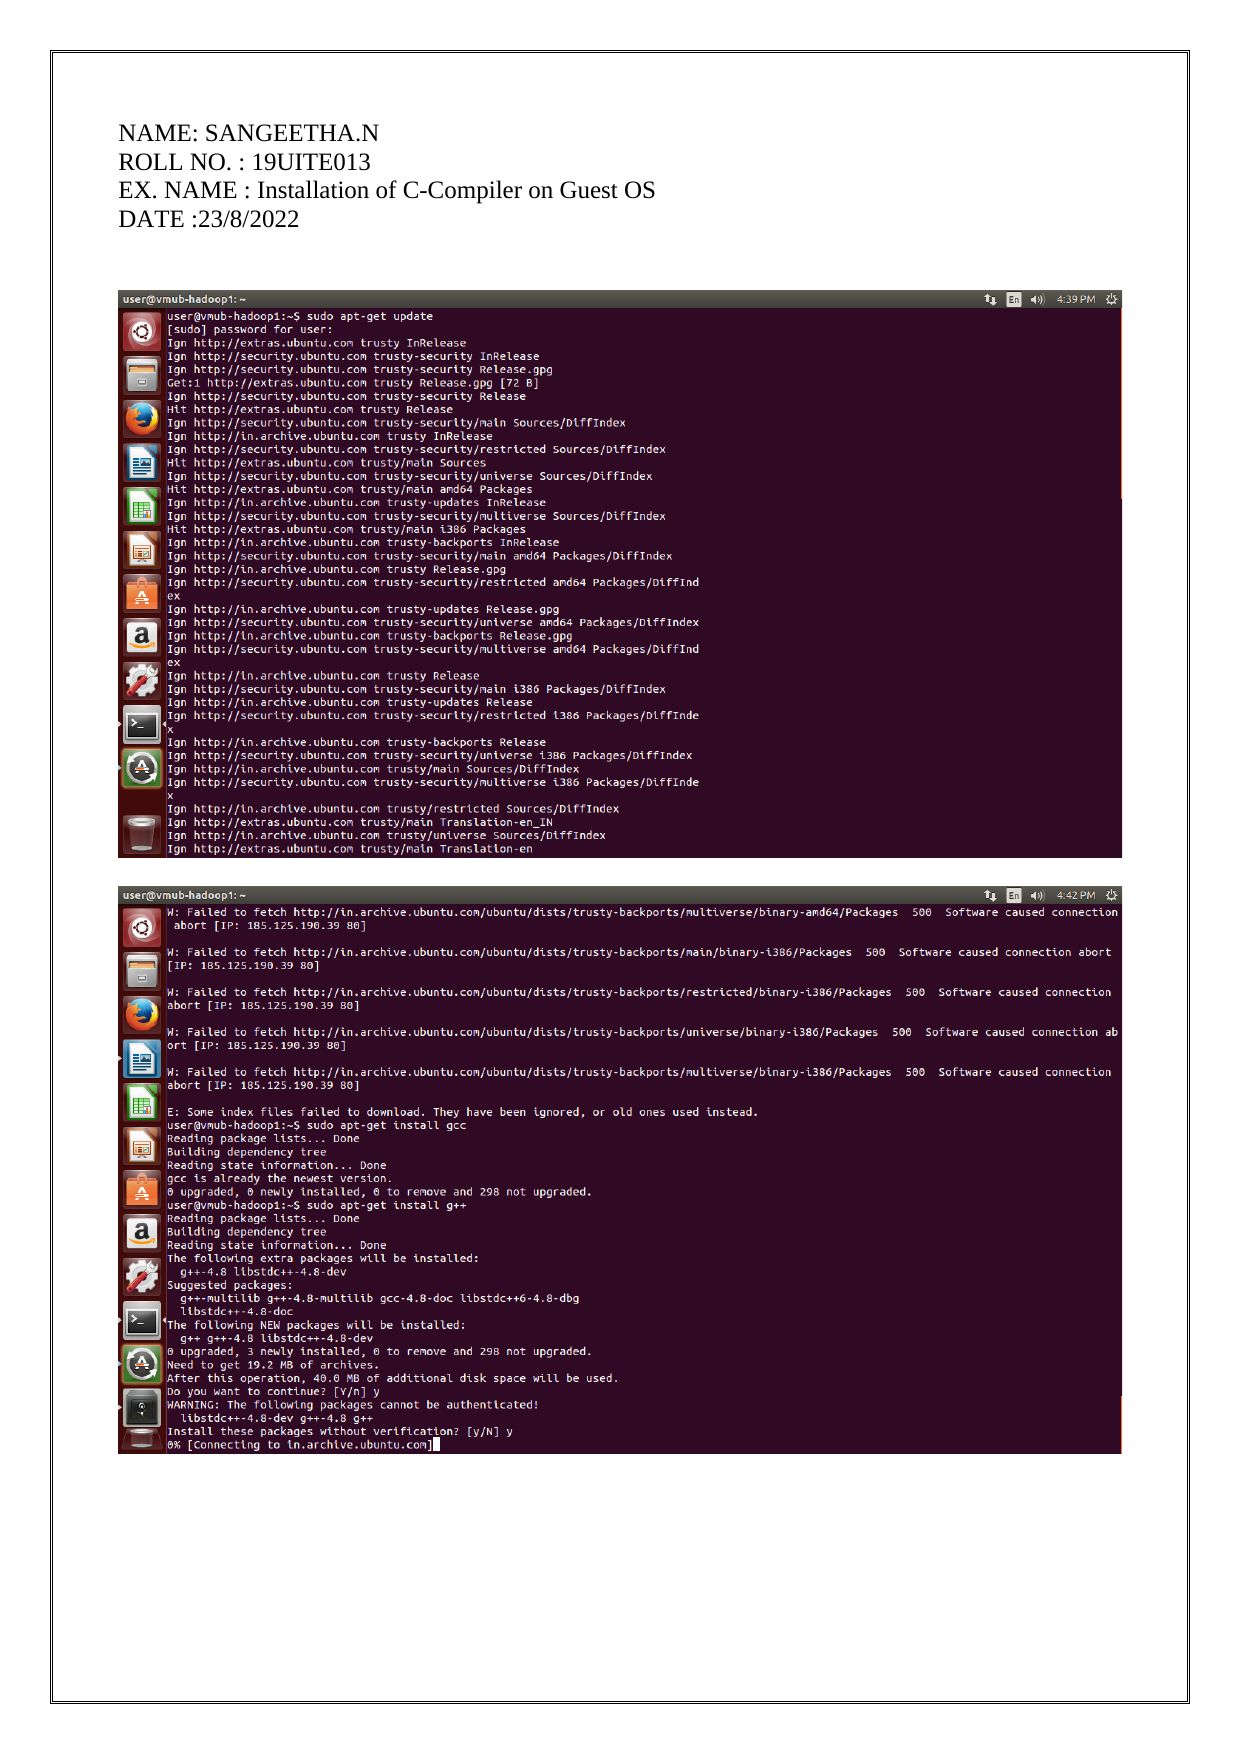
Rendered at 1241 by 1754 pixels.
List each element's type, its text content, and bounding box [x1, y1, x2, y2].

text NAME: SANGEETHA.N [118, 118, 1122, 147]
text EX. NAME : Installation of C-Compiler on Guest OS [118, 176, 1122, 204]
picture [118, 290, 1123, 858]
text ROLL NO. : 19UITE013 [118, 147, 1122, 176]
picture [118, 886, 1123, 1454]
text DATE :23/8/2022 [118, 204, 1122, 233]
